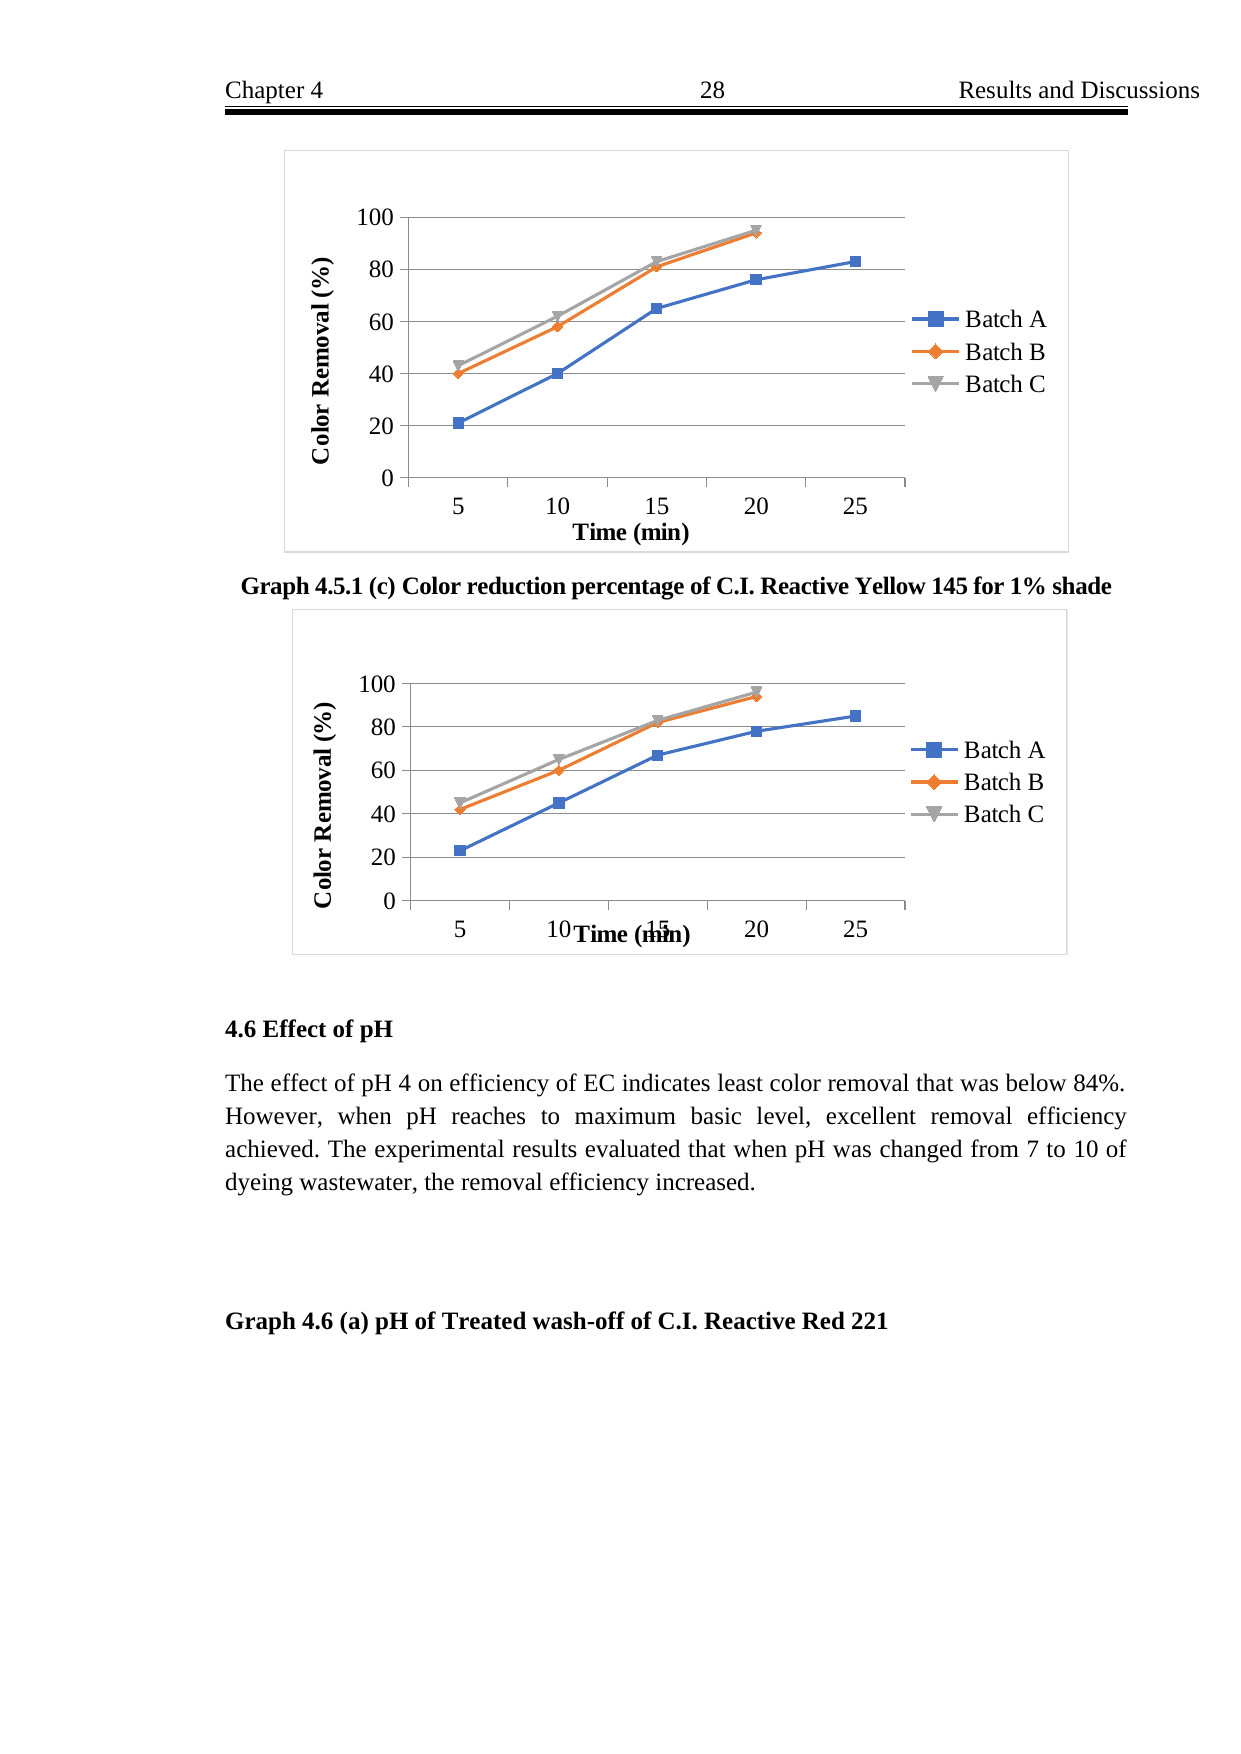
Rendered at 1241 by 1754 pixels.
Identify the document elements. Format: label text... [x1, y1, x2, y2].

text Graph 4.5.1 (c) Color reduction percentage of C.I. Reactive Yellow 145 for 1% shade [690, 571, 1128, 600]
subtitle The effect of pH 4 on efficiency of EC indicates least color removal that was below 84%. However, when pH reaches to maximum basic level, excellent removal efficiency achieved. The experimental results evaluated that when pH was changed from 7 to 10 of dyeing wastewater, the removal efficiency increased. [225, 1068, 1128, 1196]
subtitle 4.6 Effect of pH [225, 1014, 1128, 1043]
text Graph 4.5.1 (c) Color reduction percentage of C.I. Reactive Yellow 145 for 1% shade [225, 571, 402, 600]
text Graph 4.6 (a) pH of Treated wash-off of C.I. Reactive Red 221 [225, 1306, 1128, 1335]
